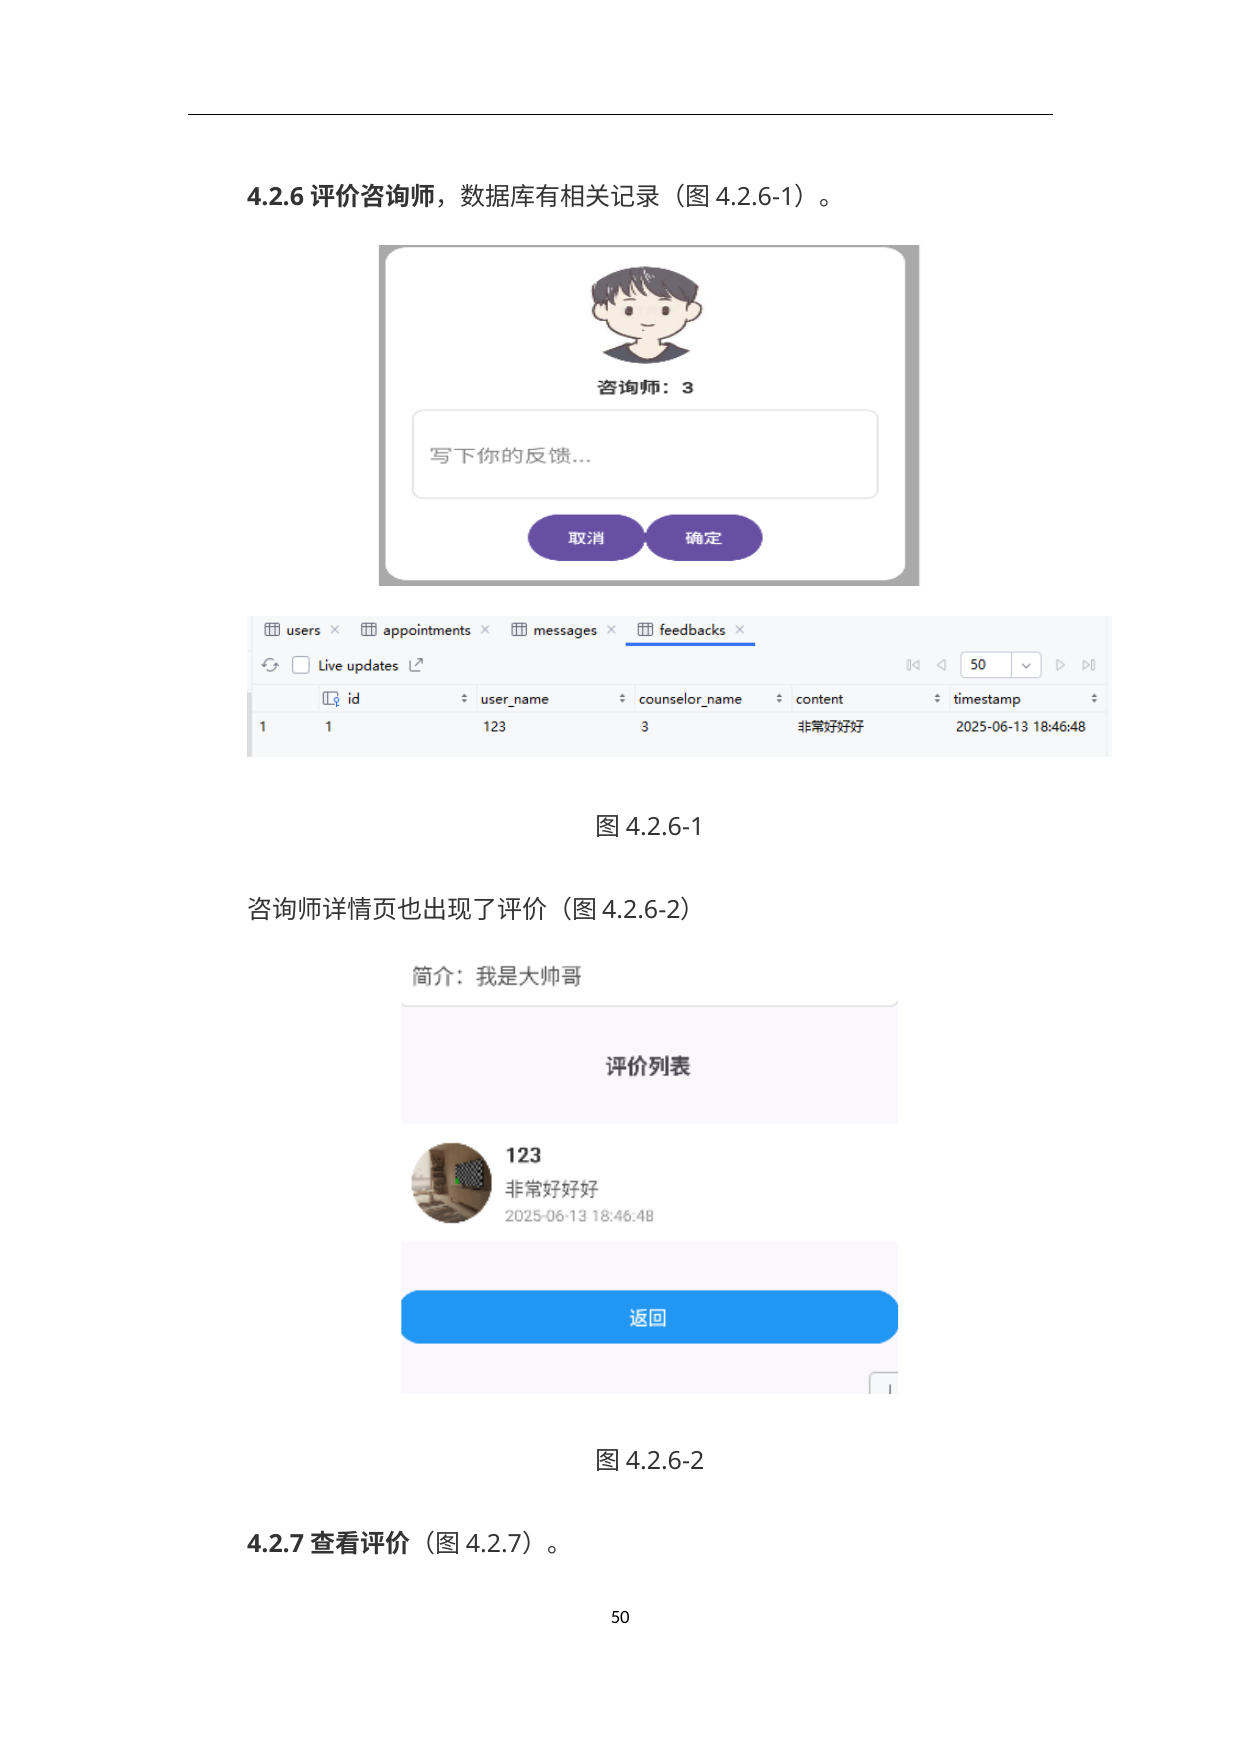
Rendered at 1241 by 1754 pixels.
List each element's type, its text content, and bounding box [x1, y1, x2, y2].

text 4.2.7 查看评价（图4.2.7）。 [187, 1509, 1053, 1574]
text 4.2.6 评价咨询师，数据库有相关记录（图4.2.6-1）。 [187, 162, 1053, 227]
picture [246, 616, 1113, 757]
picture [401, 958, 899, 1394]
picture [378, 245, 921, 586]
text 图4.2.6-2 [187, 1426, 1053, 1491]
text 咨询师详情页也出现了评价（图4.2.6-2） [187, 875, 1053, 940]
text 图4.2.6-1 [187, 792, 1053, 857]
